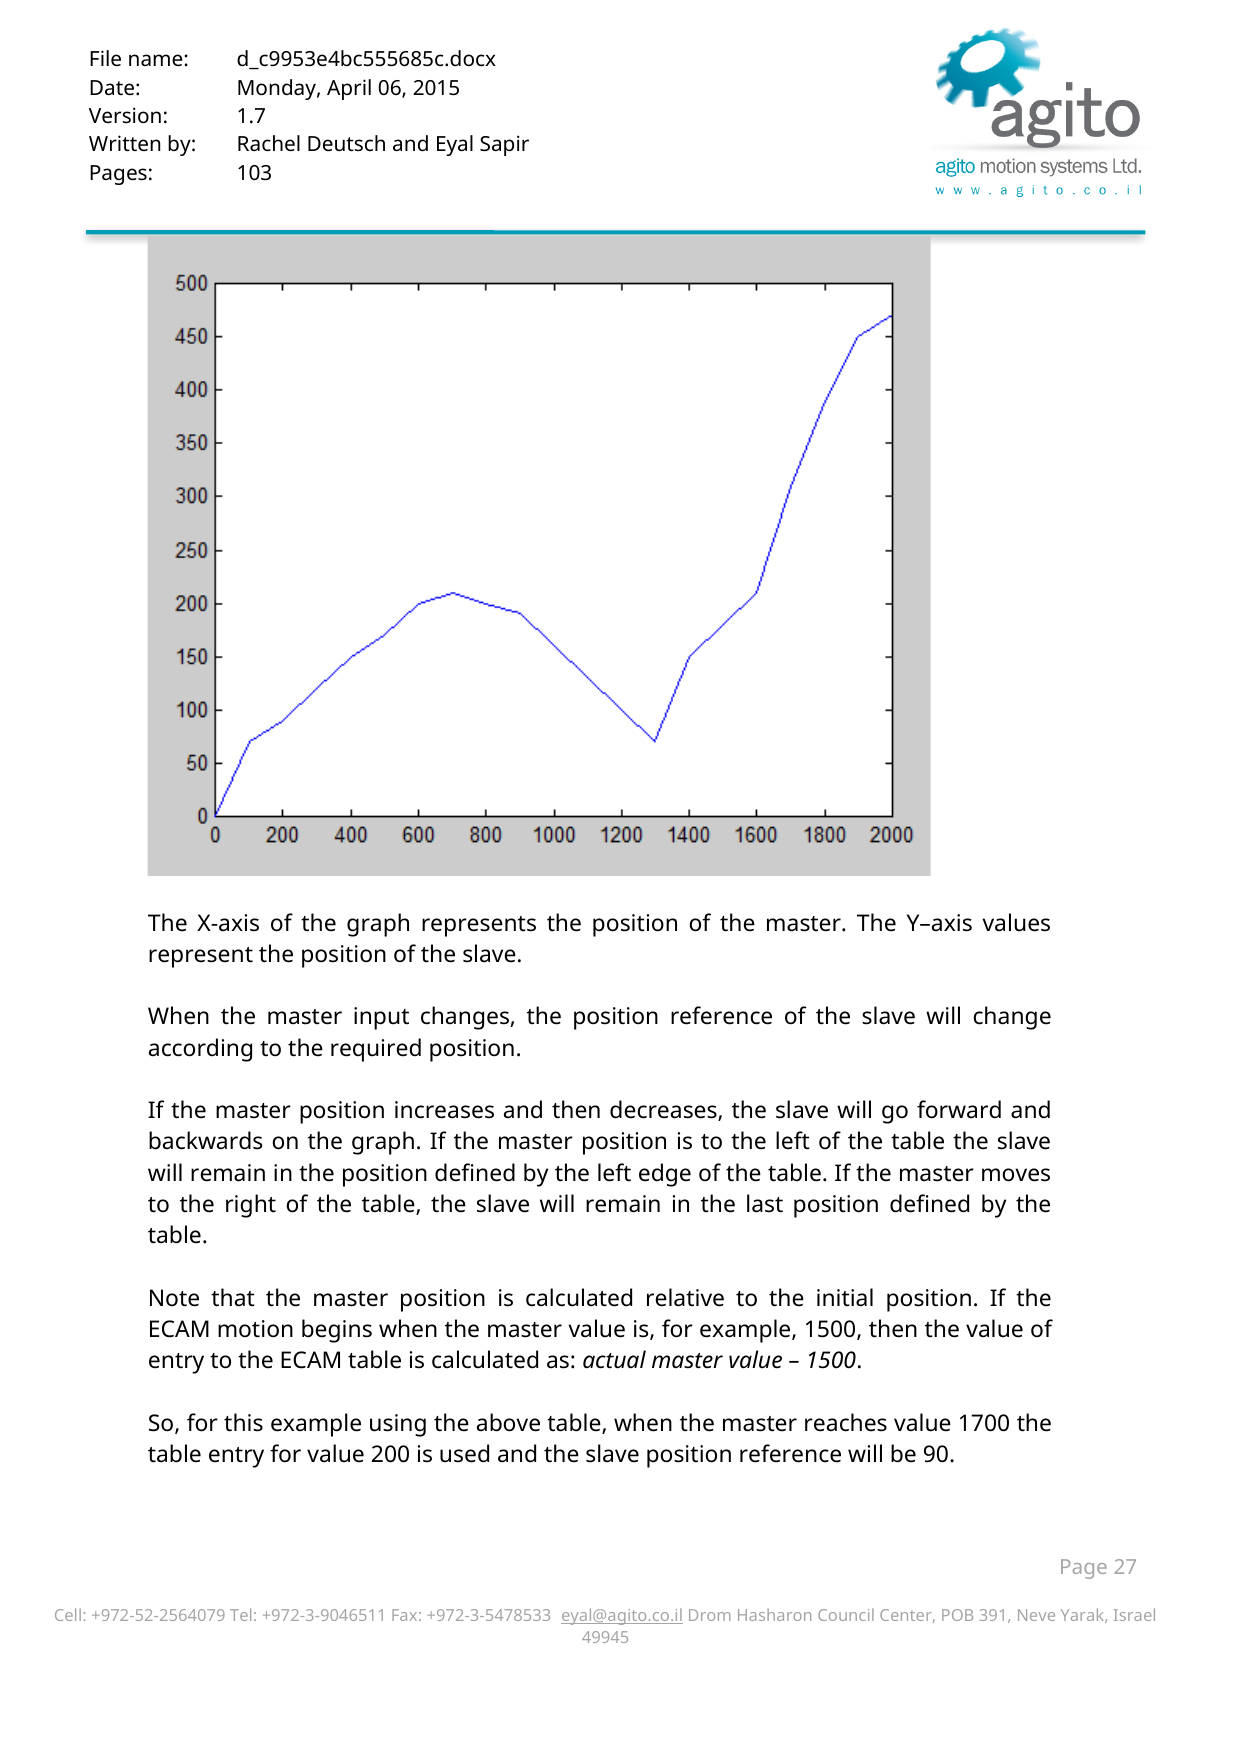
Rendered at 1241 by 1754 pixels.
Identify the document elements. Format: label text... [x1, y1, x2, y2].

text The X-axis of the graph represents the position of the master. The Y–axis values represent the position of the slave. [148, 907, 1053, 969]
text When the master input changes, the position reference of the slave will change according to the required position. [148, 1000, 1053, 1063]
picture [928, 17, 1152, 207]
picture [147, 236, 931, 876]
text Note that the master position is calculated relative to the initial position. If the ECAM motion begins when the master value is, for example, 1500, then the value of entry to the ECAM table is calculated as: actual master value – 1500. [148, 1282, 1053, 1375]
text If the master position increases and then decreases, the slave will go forward and backwards on the graph. If the master position is to the left of the table the slave will remain in the position defined by the left edge of the table. If the master moves to the right of the table, the slave will remain in the last position defined by the table. [148, 1094, 1053, 1250]
text So, for this example using the above table, when the master reaches value 1700 the table entry for value 200 is used and the slave position reference will be 90. [148, 1407, 1053, 1469]
